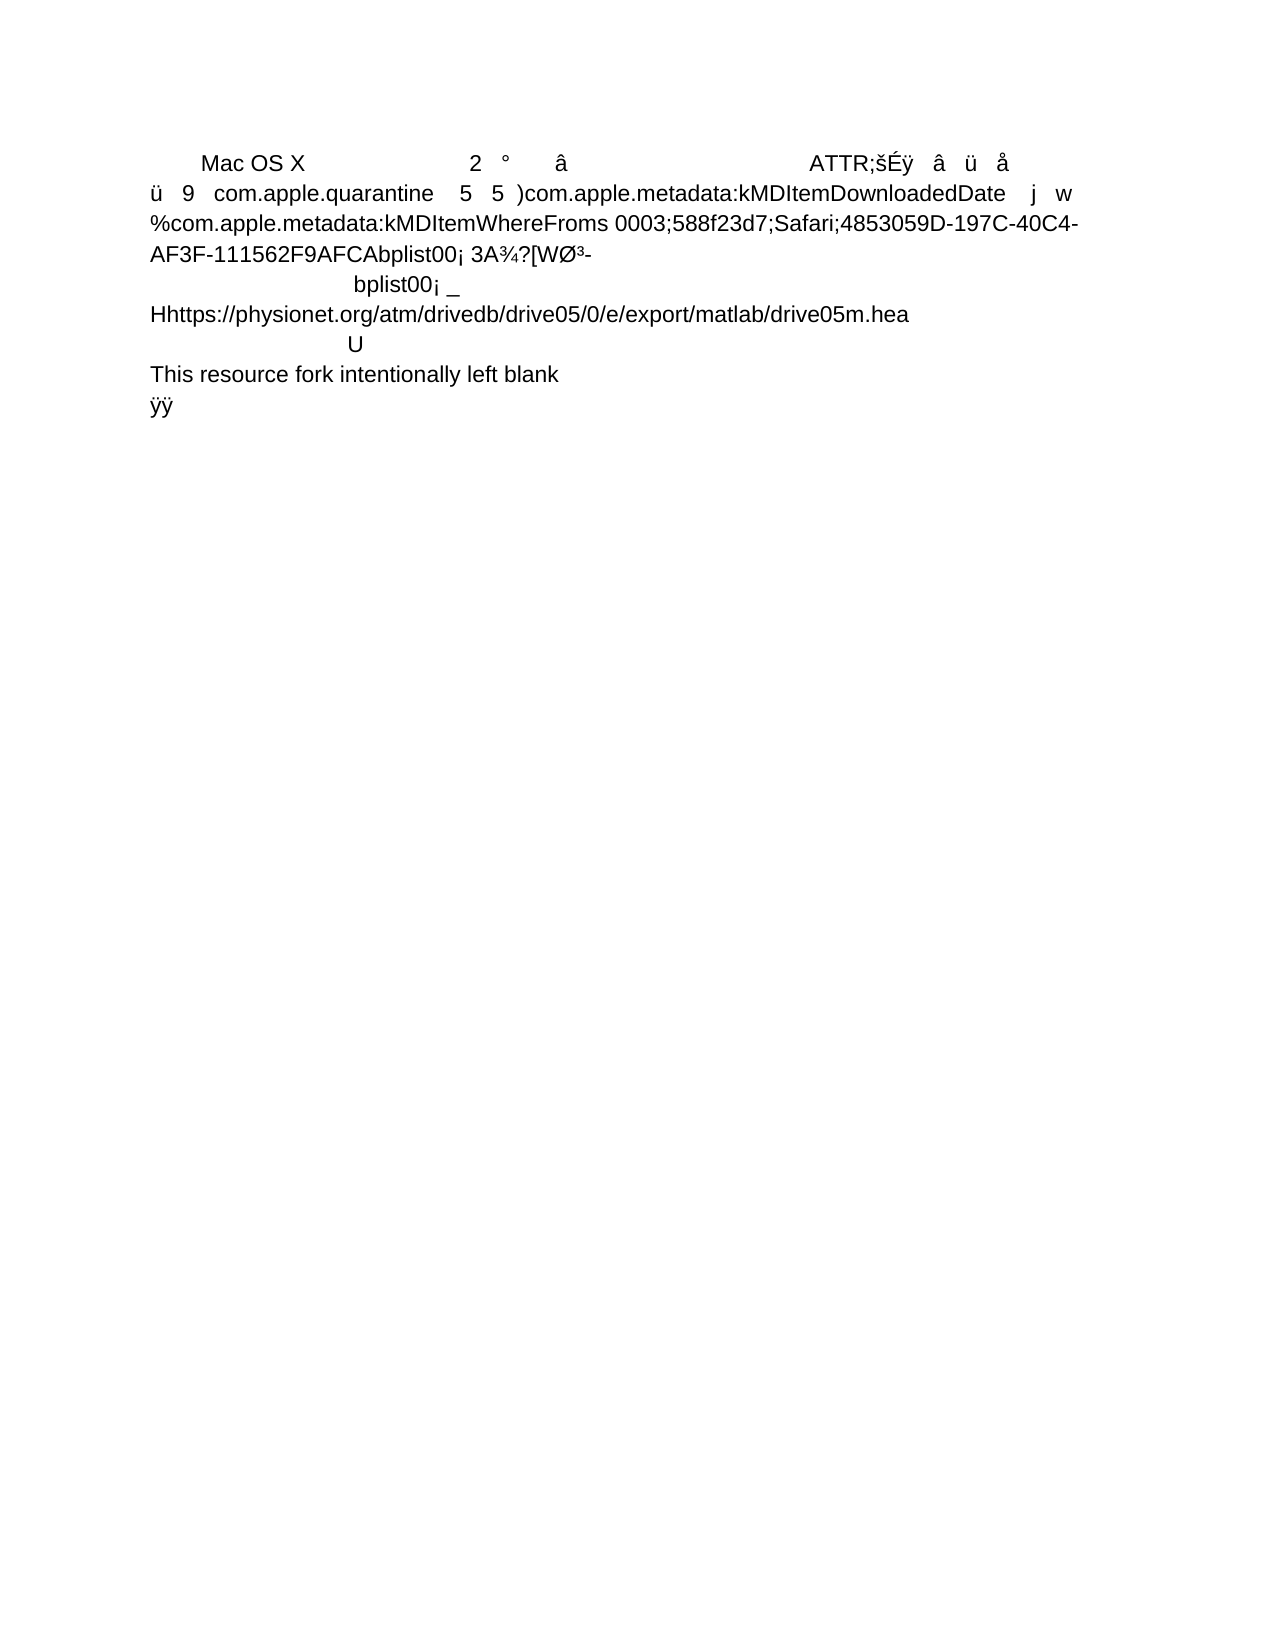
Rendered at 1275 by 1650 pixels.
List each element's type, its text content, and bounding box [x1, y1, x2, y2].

text Mac OS X 2 ° â ATTR;šÉÿ â ü å ü 9 com.apple.quarantine 5 5 )com.apple.metadata:kMDItemDownloadedDate j w %com.apple.metadata:kMDItemWhereFroms 0003;588f23d7;Safari;4853059D-197C-40C4-AF3F-111562F9AFCAbplist00¡ 3A¾?[WØ³- [150, 150, 1125, 267]
text bplist00¡ _ Hhttps://physionet.org/atm/drivedb/drive05/0/e/export/matlab/drive05m.hea [150, 271, 1125, 327]
text U This resource fork intentionally left blank ÿÿ [150, 331, 1125, 418]
